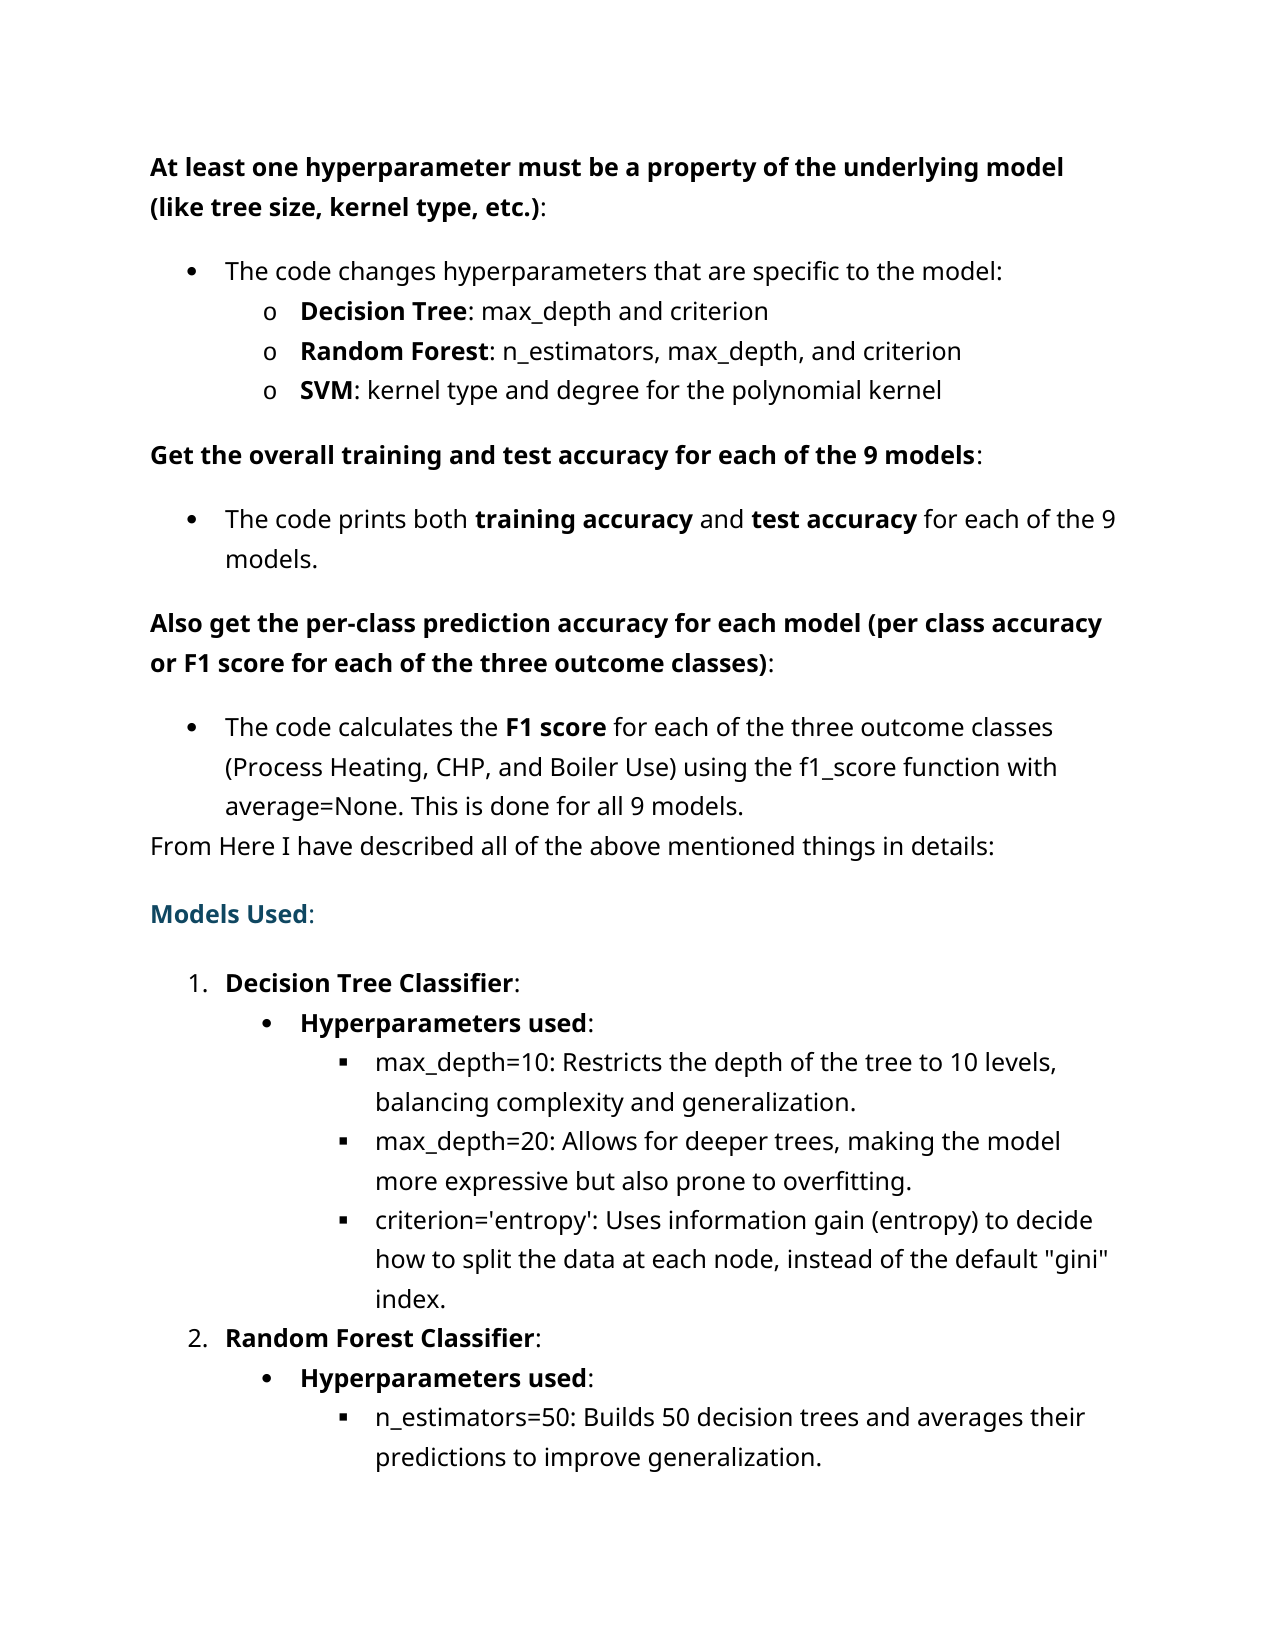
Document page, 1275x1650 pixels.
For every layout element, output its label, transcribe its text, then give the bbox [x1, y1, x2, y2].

list Decision Tree: max_depth and criterion [262, 293, 1125, 328]
list The code changes hyperparameters that are specific to the model: [187, 254, 1125, 288]
list max_depth=20: Allows for deeper trees, making the model more expressive but also prone to overfitting. [337, 1124, 1125, 1197]
list Hyperparameters used: [262, 1005, 1125, 1039]
list max_depth=10: Restricts the depth of the tree to 10 levels, balancing complexity and generalization. [337, 1045, 1125, 1118]
list The code calculates the F1 score for each of the three outcome classes (Process Heating, CHP, and Boiler Use) using the f1_score function with average=None. This is done for all 9 models. [187, 710, 1125, 823]
list Decision Tree Classifier: [187, 966, 1125, 1000]
list n_estimators=50: Builds 50 decision trees and averages their predictions to improve generalization. [337, 1400, 1125, 1474]
text From Here I have described all of the above mentioned things in details: [150, 828, 1125, 862]
list Random Forest Classifier: [187, 1321, 1125, 1355]
subtitle Models Used: [150, 897, 1125, 931]
list criterion='entropy': Uses information gain (entropy) to decide how to split the data at each node, instead of the default "gini" index. [337, 1203, 1125, 1316]
list Random Forest: n_estimators, max_depth, and criterion [262, 333, 1125, 367]
list SVM: kernel type and degree for the polynomial kernel [262, 373, 1125, 407]
text Also get the per-class prediction accuracy for each model (per class accuracy or F1 score for each of the three outcome classes): [150, 606, 1125, 679]
text At least one hyperparameter must be a property of the underlying model (like tree size, kernel type, etc.): [150, 150, 1125, 223]
text Get the overall training and test accuracy for each of the 9 models: [150, 437, 1125, 472]
list Hyperparameters used: [262, 1361, 1125, 1395]
list The code prints both training accuracy and test accuracy for each of the 9 models. [187, 502, 1125, 576]
